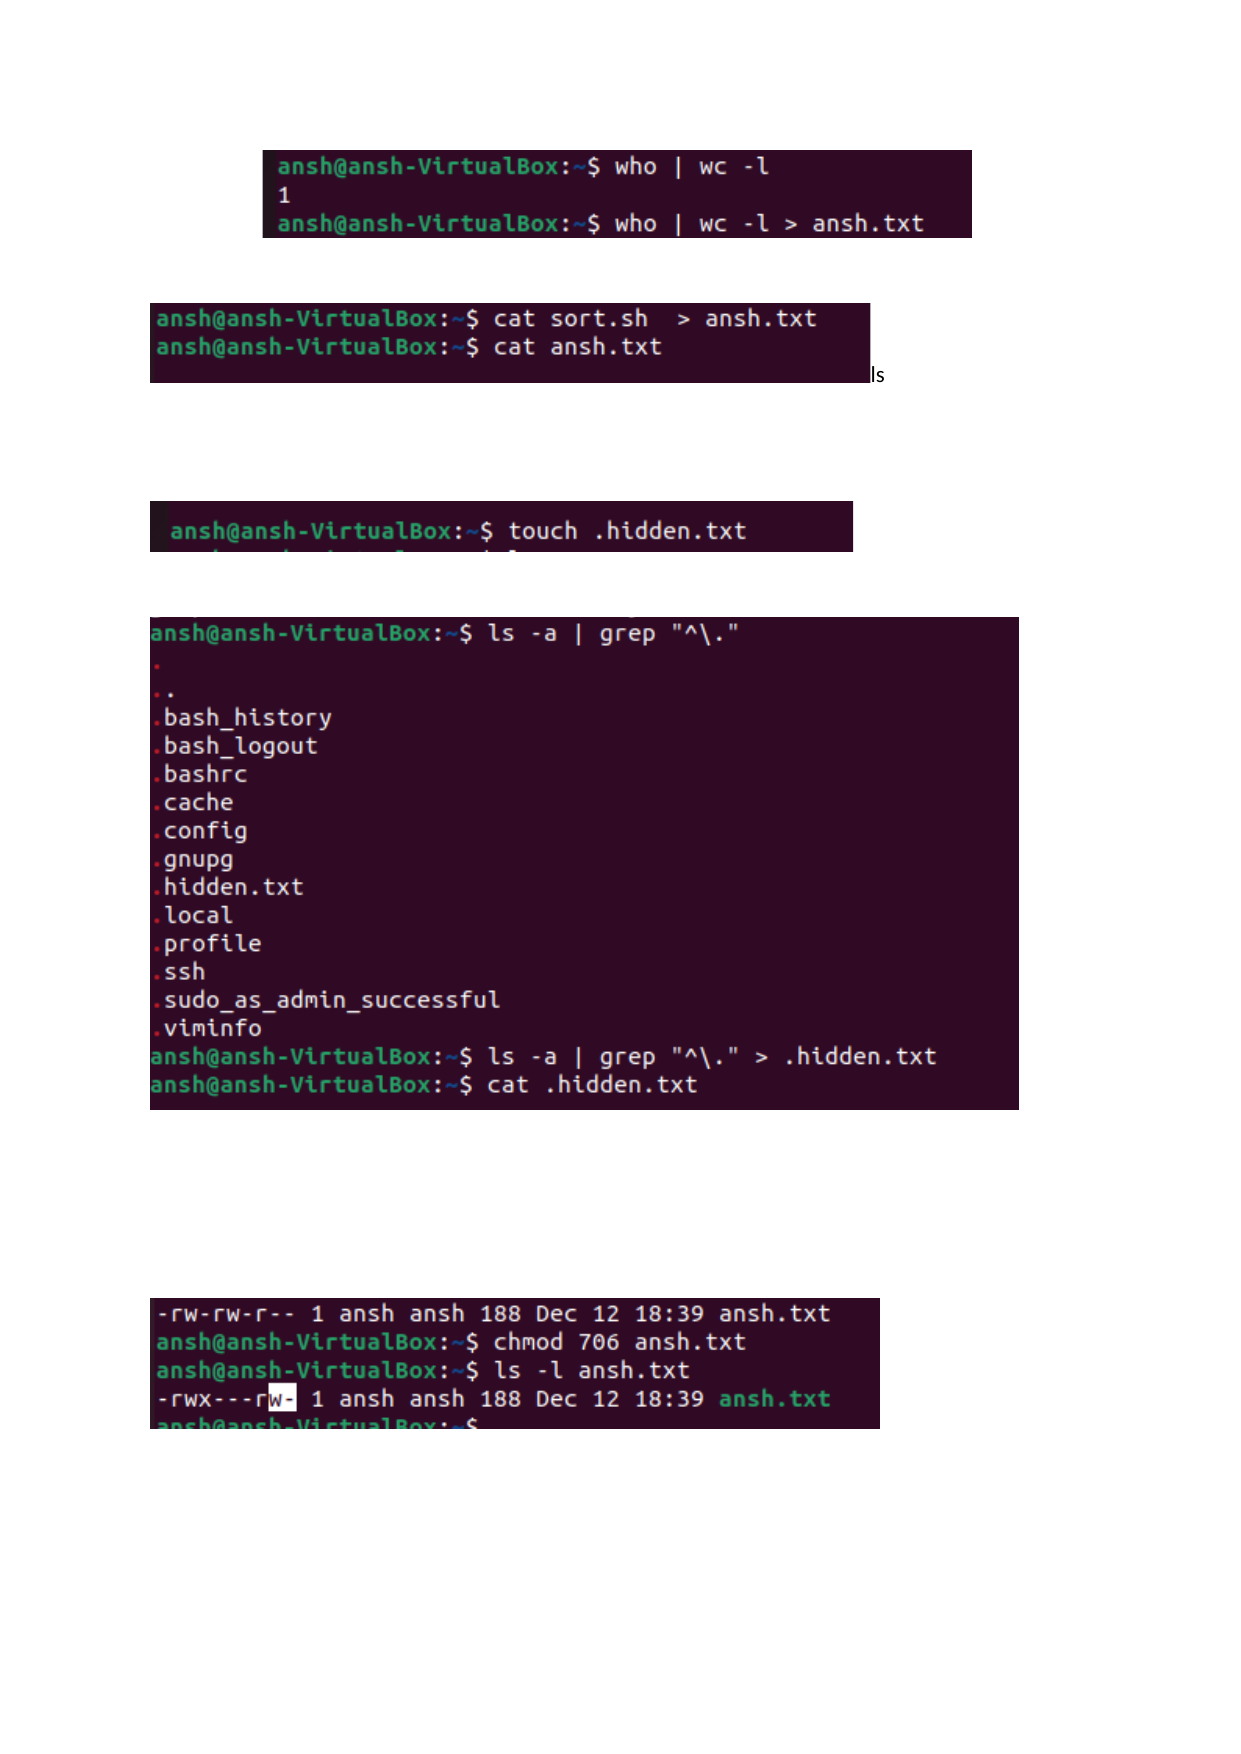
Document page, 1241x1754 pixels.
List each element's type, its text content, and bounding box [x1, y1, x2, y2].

picture [150, 1298, 880, 1429]
picture [150, 303, 871, 383]
picture [150, 617, 1019, 1110]
picture [262, 150, 972, 238]
picture [150, 501, 854, 552]
